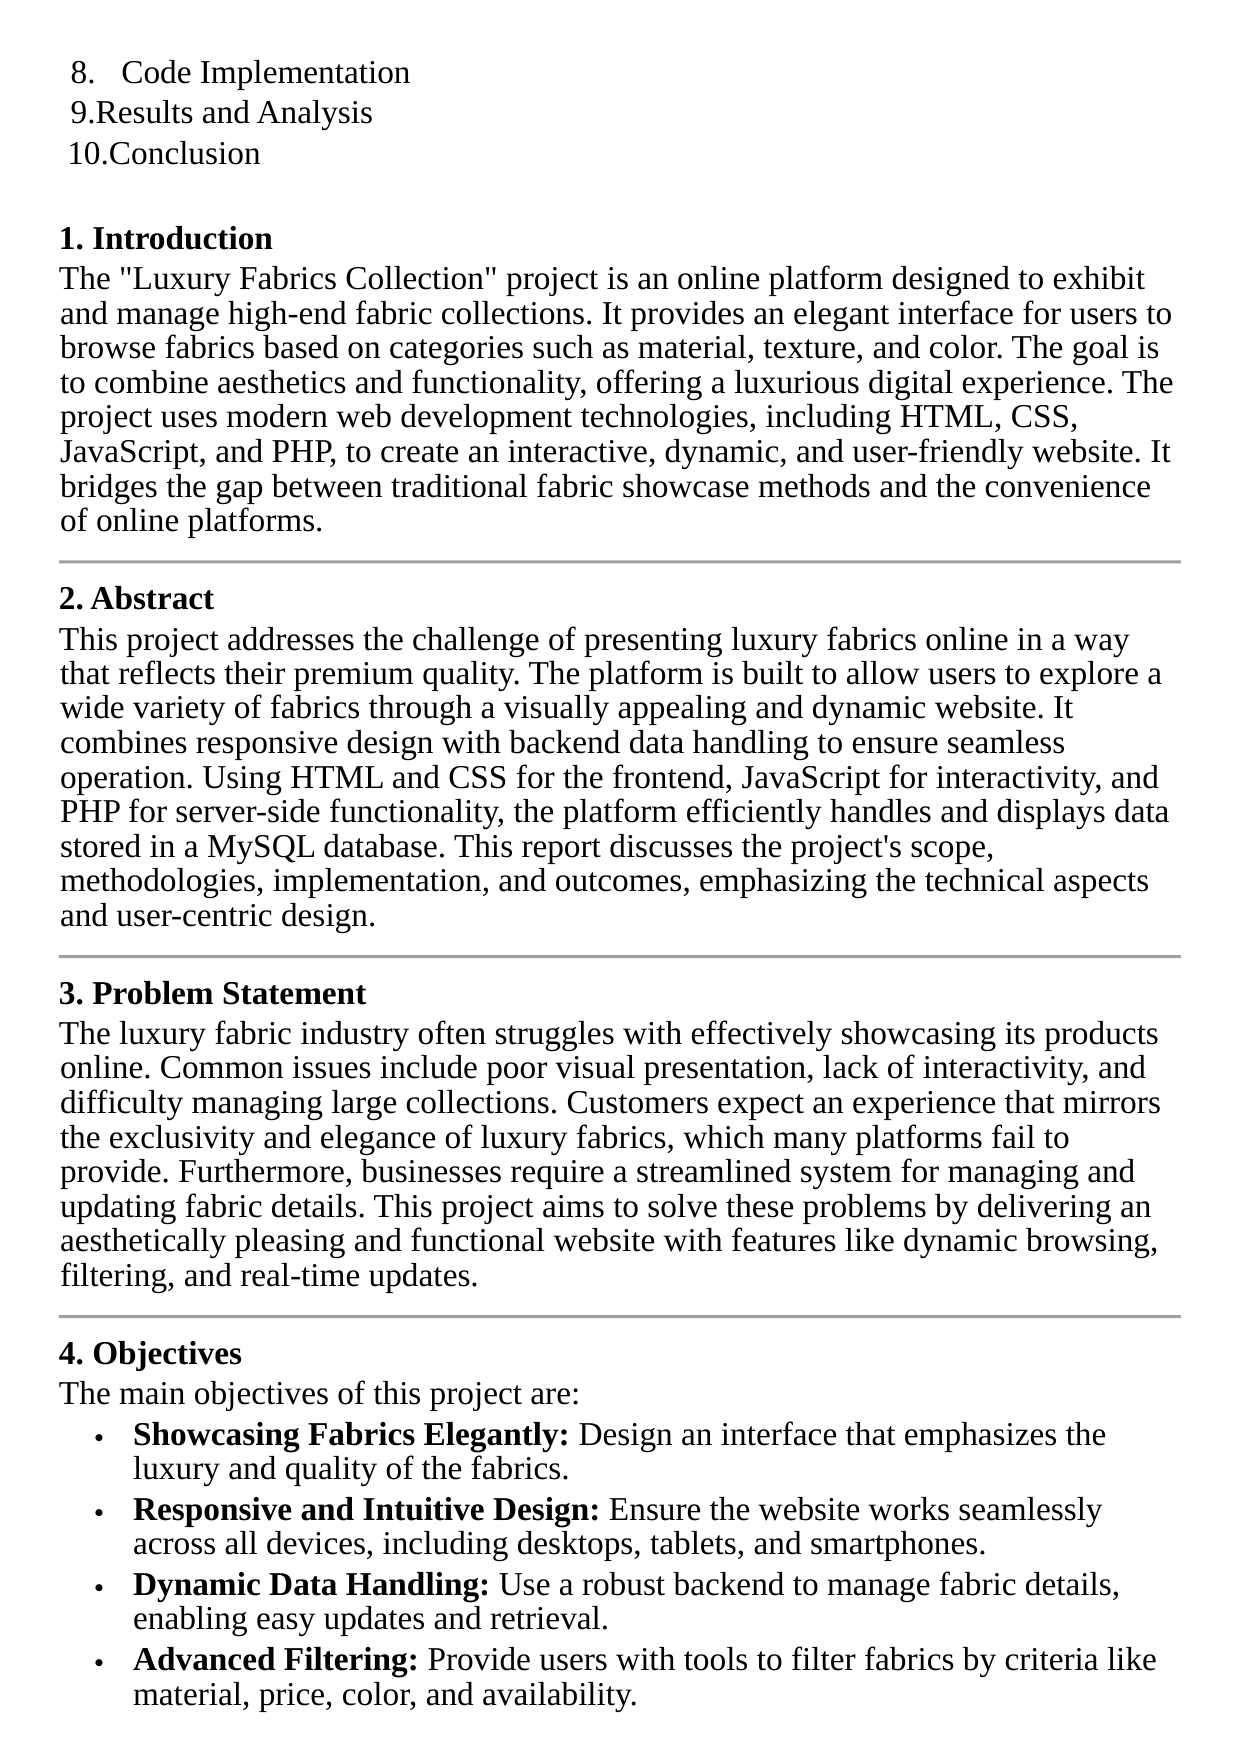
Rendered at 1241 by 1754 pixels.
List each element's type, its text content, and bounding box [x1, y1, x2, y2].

list Dynamic Data Handling: Use a robust backend to manage fabric details, enabling easy updates and retrieval. [95, 1568, 1180, 1637]
list Responsive and Intuitive Design: Ensure the website works seamlessly across all devices, including desktops, tablets, and smartphones. [95, 1493, 1180, 1562]
text The luxury fabric industry often struggles with effectively showcasing its products online. Common issues include poor visual presentation, lack of interactivity, and difficulty managing large collections. Customers expect an experience that mirrors the exclusivity and elegance of luxury fabrics, which many platforms fail to provide. Furthermore, businesses require a streamlined system for managing and updating fabric details. This project aims to solve these problems by delivering an aesthetically pleasing and functional website with features like dynamic browsing, filtering, and real-time updates. [59, 1017, 1180, 1294]
list Code Implementation [70, 56, 1180, 90]
text 3. Problem Statement [59, 977, 1180, 1011]
text 2. Abstract [59, 582, 1180, 616]
text The "Luxury Fabrics Collection" project is an online platform designed to exhibit and manage high-end fabric collections. It provides an elegant interface for users to browse fabrics based on categories such as material, texture, and color. The goal is to combine aesthetics and functionality, offering a luxurious digital experience. The project uses modern web development technologies, including HTML, CSS, JavaScript, and PHP, to create an interactive, dynamic, and user-friendly website. It bridges the gap between traditional fabric showcase methods and the convenience of online platforms. [59, 262, 1180, 539]
text The main objectives of this project are: [59, 1377, 1180, 1412]
text 1. Introduction [59, 222, 1180, 256]
text 4. Objectives [59, 1337, 1180, 1371]
list Advanced Filtering: Provide users with tools to filter fabrics by criteria like material, price, color, and availability. [95, 1643, 1180, 1712]
text This project addresses the challenge of presenting luxury fabrics online in a way that reflects their premium quality. The platform is built to allow users to explore a wide variety of fabrics through a visually appealing and dynamic website. It combines responsive design with backend data handling to ensure seamless operation. Using HTML and CSS for the frontend, JavaScript for interactivity, and PHP for server-side functionality, the platform efficiently handles and displays data stored in a MySQL database. This report discusses the project's scope, methodologies, implementation, and outcomes, emphasizing the technical aspects and user-centric design. [59, 622, 1180, 933]
list Showcasing Fabrics Elegantly: Design an interface that emphasizes the luxury and quality of the fabrics. [95, 1418, 1180, 1487]
text 9.Results and Analysis [70, 96, 1180, 131]
text 10.Conclusion [59, 137, 1180, 171]
